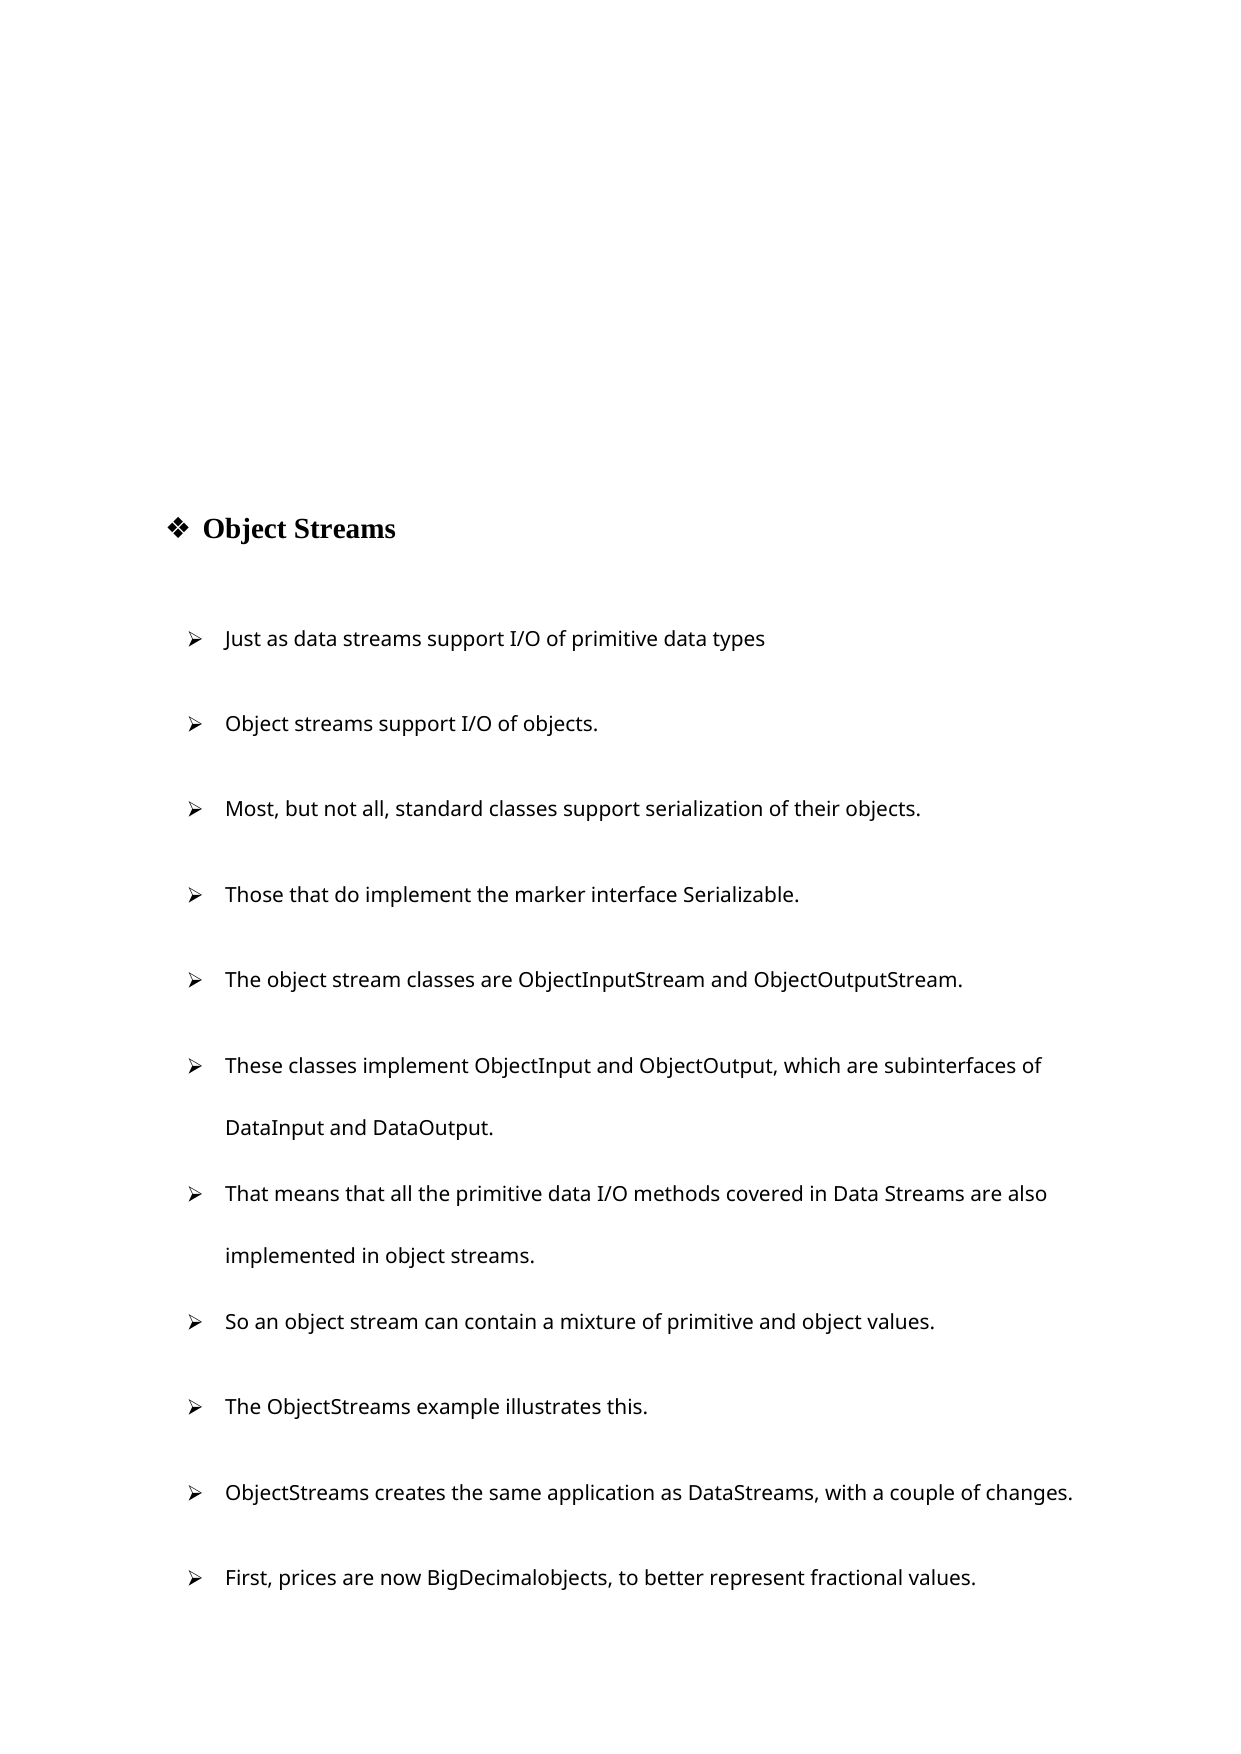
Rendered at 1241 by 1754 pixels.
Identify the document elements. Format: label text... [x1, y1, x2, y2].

list Most, but not all, standard classes support serialization of their objects. [187, 786, 1090, 829]
list Those that do implement the marker interface Serializable. [187, 871, 1090, 914]
list These classes implement ObjectInput and ObjectOutput, which are subinterfaces of DataInput and DataOutput. [187, 1042, 1090, 1142]
list ObjectStreams creates the same application as DataStreams, with a couple of changes. [187, 1469, 1090, 1512]
list That means that all the primitive data I/O methods covered in Data Streams are also implemented in object streams. [187, 1170, 1090, 1270]
list First, prices are now BigDecimalobjects, to better represent fractional values. [187, 1554, 1090, 1597]
list Just as data streams support I/O of primitive data types [187, 615, 1090, 658]
list The object stream classes are ObjectInputStream and ObjectOutputStream. [187, 957, 1090, 999]
list Object Streams [165, 496, 1090, 555]
list Object streams support I/O of objects. [187, 701, 1090, 743]
list So an object stream can contain a mixture of primitive and object values. [187, 1298, 1090, 1341]
list The ObjectStreams example illustrates this. [187, 1384, 1090, 1426]
